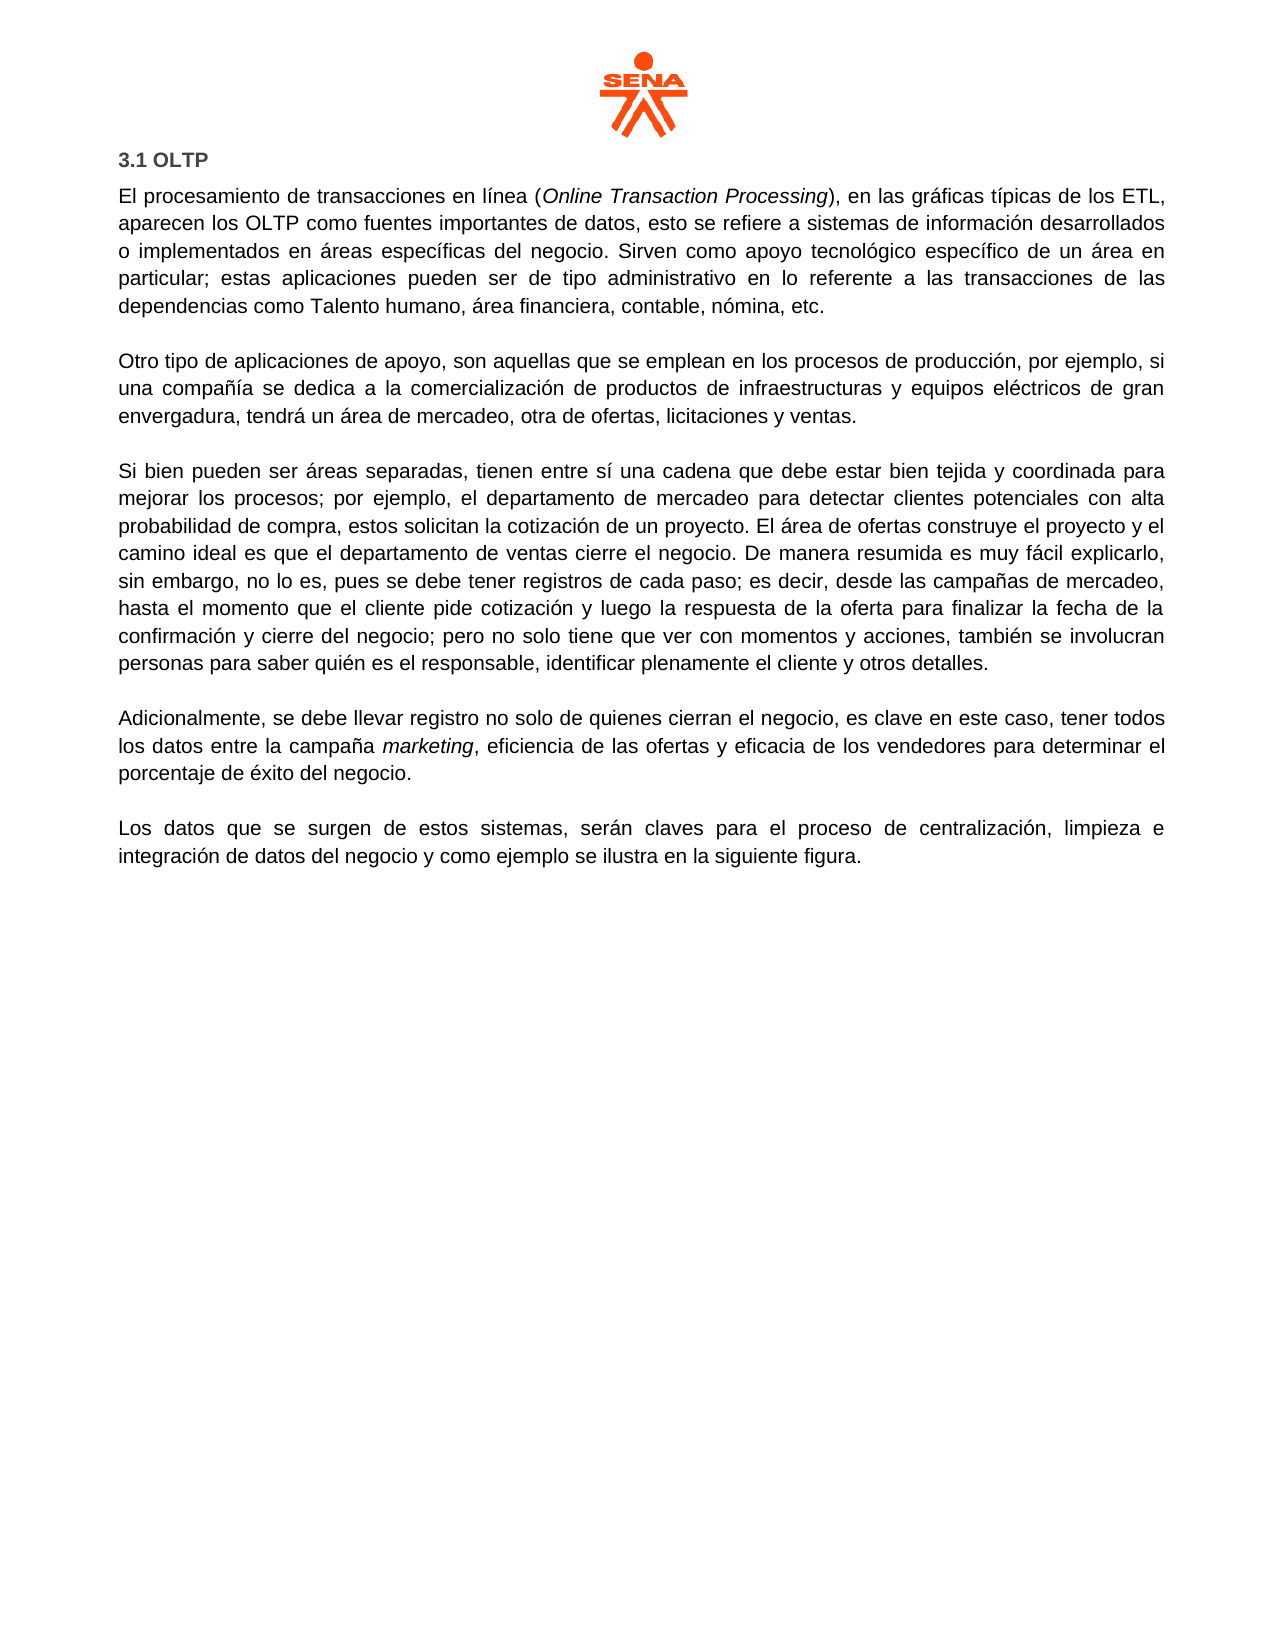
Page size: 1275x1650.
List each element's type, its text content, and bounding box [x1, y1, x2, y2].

picture [590, 48, 694, 142]
text El procesamiento de transacciones en línea (Online Transaction Processing), en las gráficas típicas de los ETL, aparecen los OLTP como fuentes importantes de datos, esto se refiere a sistemas de información desarrollados o implementados en áreas específicas del negocio. Sirven como apoyo tecnológico específico de un área en particular; estas aplicaciones pueden ser de tipo administrativo en lo referente a las transacciones de las dependencias como Talento humano, área financiera, contable, nómina, etc. [118, 183, 1167, 317]
text Adicionalmente, se debe llevar registro no solo de quienes cierran el negocio, es clave en este caso, tener todos los datos entre la campaña marketing, eficiencia de las ofertas y eficacia de los vendedores para determinar el porcentaje de éxito del negocio. [118, 706, 1167, 785]
text Si bien pueden ser áreas separadas, tienen entre sí una cadena que debe estar bien tejida y coordinada para mejorar los procesos; por ejemplo, el departamento de mercadeo para detectar clientes potenciales con alta probabilidad de compra, estos solicitan la cotización de un proyecto. El área de ofertas construye el proyecto y el camino ideal es que el departamento de ventas cierre el negocio. De manera resumida es muy fácil explicarlo, sin embargo, no lo es, pues se debe tener registros de cada paso; es decir, desde las campañas de mercadeo, hasta el momento que el cliente pide cotización y luego la respuesta de la oferta para finalizar la fecha de la confirmación y cierre del negocio; pero no solo tiene que ver con momentos y acciones, también se involucran personas para saber quién es el responsable, identificar plenamente el cliente y otros detalles. [118, 458, 1167, 675]
text Los datos que se surgen de estos sistemas, serán claves para el proceso de centralización, limpieza e integración de datos del negocio y como ejemplo se ilustra en la siguiente figura. [118, 816, 1167, 867]
subtitle 3.1 OLTP [118, 148, 1167, 172]
text Otro tipo de aplicaciones de apoyo, son aquellas que se emplean en los procesos de producción, por ejemplo, si una compañía se dedica a la comercialización de productos de infraestructuras y equipos eléctricos de gran envergadura, tendrá un área de mercadeo, otra de ofertas, licitaciones y ventas. [118, 348, 1167, 427]
